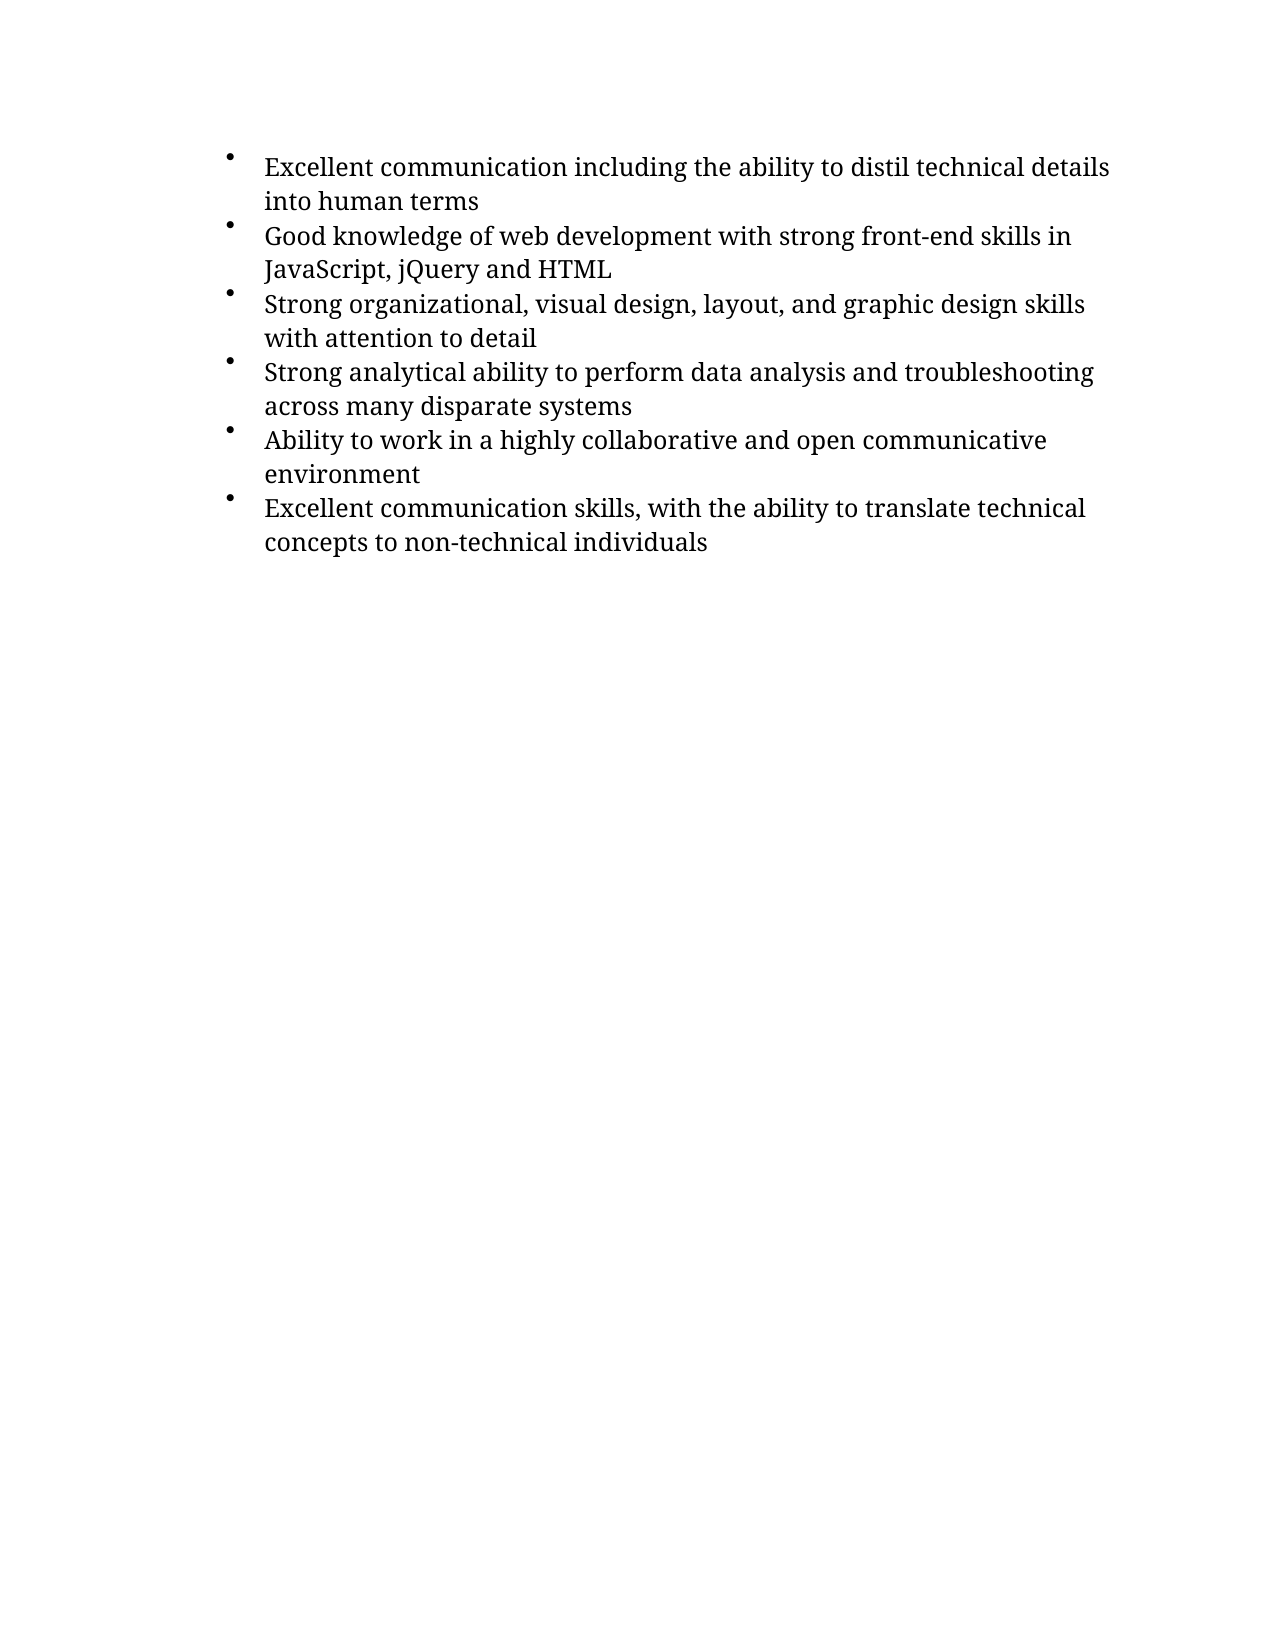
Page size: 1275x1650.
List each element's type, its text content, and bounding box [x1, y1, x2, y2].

list Strong analytical ability to perform data analysis and troubleshooting across many disparate systems [227, 354, 1125, 422]
list Excellent communication skills, with the ability to translate technical concepts to non-technical individuals [227, 491, 1125, 559]
list Excellent communication including the ability to distil technical details into human terms [227, 150, 1125, 218]
list Good knowledge of web development with strong front-end skills in JavaScript, jQuery and HTML [227, 218, 1125, 286]
list Strong organizational, visual design, layout, and graphic design skills with attention to detail [227, 286, 1125, 354]
list Ability to work in a highly collaborative and open communicative environment [227, 422, 1125, 491]
